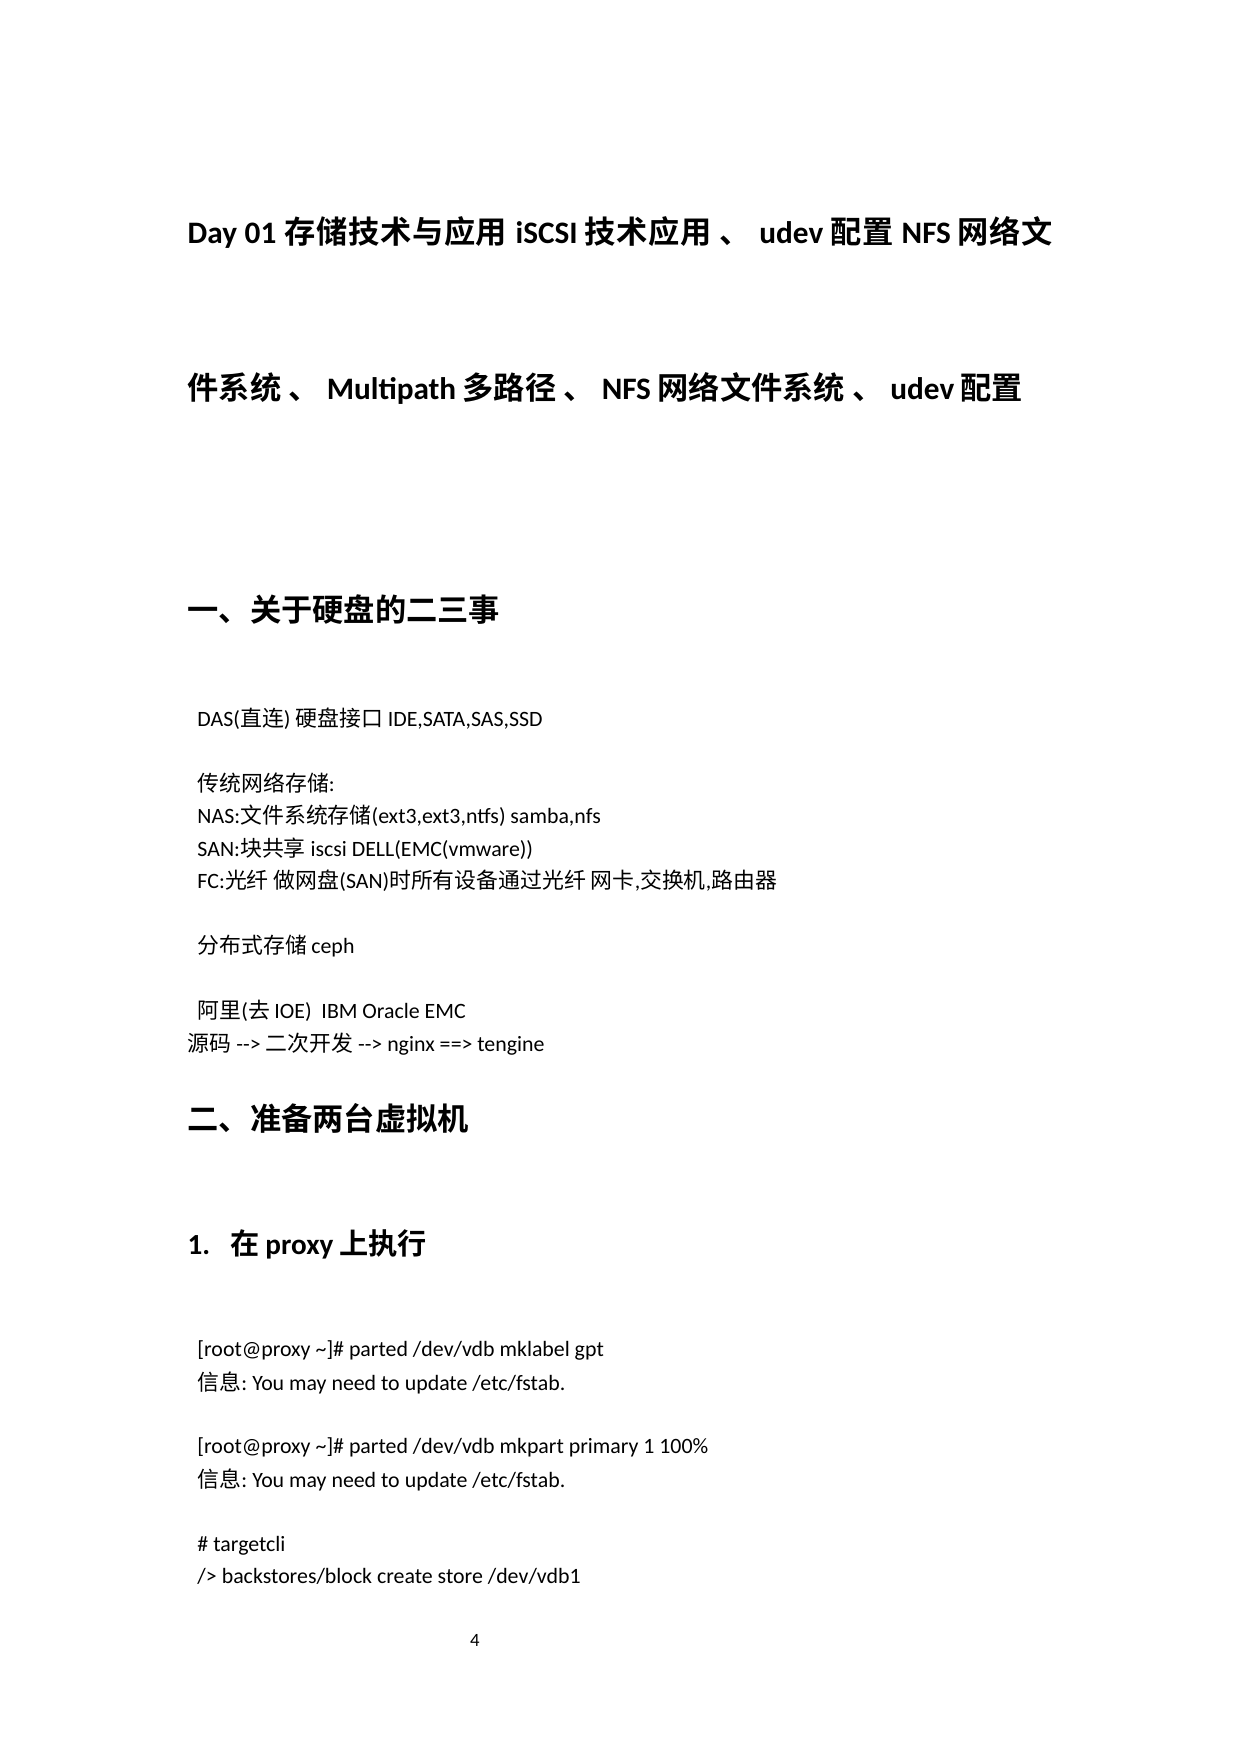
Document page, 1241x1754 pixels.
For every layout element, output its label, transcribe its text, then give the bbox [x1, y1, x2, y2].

text SAN:块共享 iscsi DELL(EMC(vmware)) [187, 830, 1053, 863]
text [root@proxy ~]# parted /dev/vdb mkpart primary 1 100% [187, 1429, 1053, 1462]
text 信息: You may need to update /etc/fstab. [187, 1462, 1053, 1494]
text DAS(直连) 硬盘接口 IDE,SATA,SAS,SSD [187, 700, 1053, 733]
text 信息: You may need to update /etc/fstab. [187, 1364, 1053, 1397]
text NAS:文件系统存储(ext3,ext3,ntfs) samba,nfs [187, 798, 1053, 830]
text 关于硬盘的二三事 [187, 576, 1053, 641]
text FC:光纤 做网盘(SAN)时所有设备通过光纤 网卡,交换机,路由器 [187, 863, 1053, 895]
text 分布式存储ceph [187, 928, 1053, 960]
text [root@proxy ~]# parted /dev/vdb mklabel gpt [187, 1332, 1053, 1364]
text # targetcli [187, 1527, 1053, 1559]
text 准备两台虚拟机 [187, 1085, 1053, 1150]
text 传统网络存储: [187, 765, 1053, 798]
text 在proxy上执行 [187, 1209, 1053, 1274]
text 阿里(去IOE) IBM Oracle EMC [187, 993, 1053, 1025]
text 源码 --> 二次开发 --> nginx ==> tengine [187, 1025, 1053, 1058]
text /> backstores/block create store /dev/vdb1 [187, 1559, 1053, 1592]
text Day 01 存储技术与应用 iSCSI技术应用 、 udev配置 NFS网络文件系统 、 Multipath多路径 、 NFS网络文件系统 、 udev配置 [187, 197, 1053, 418]
